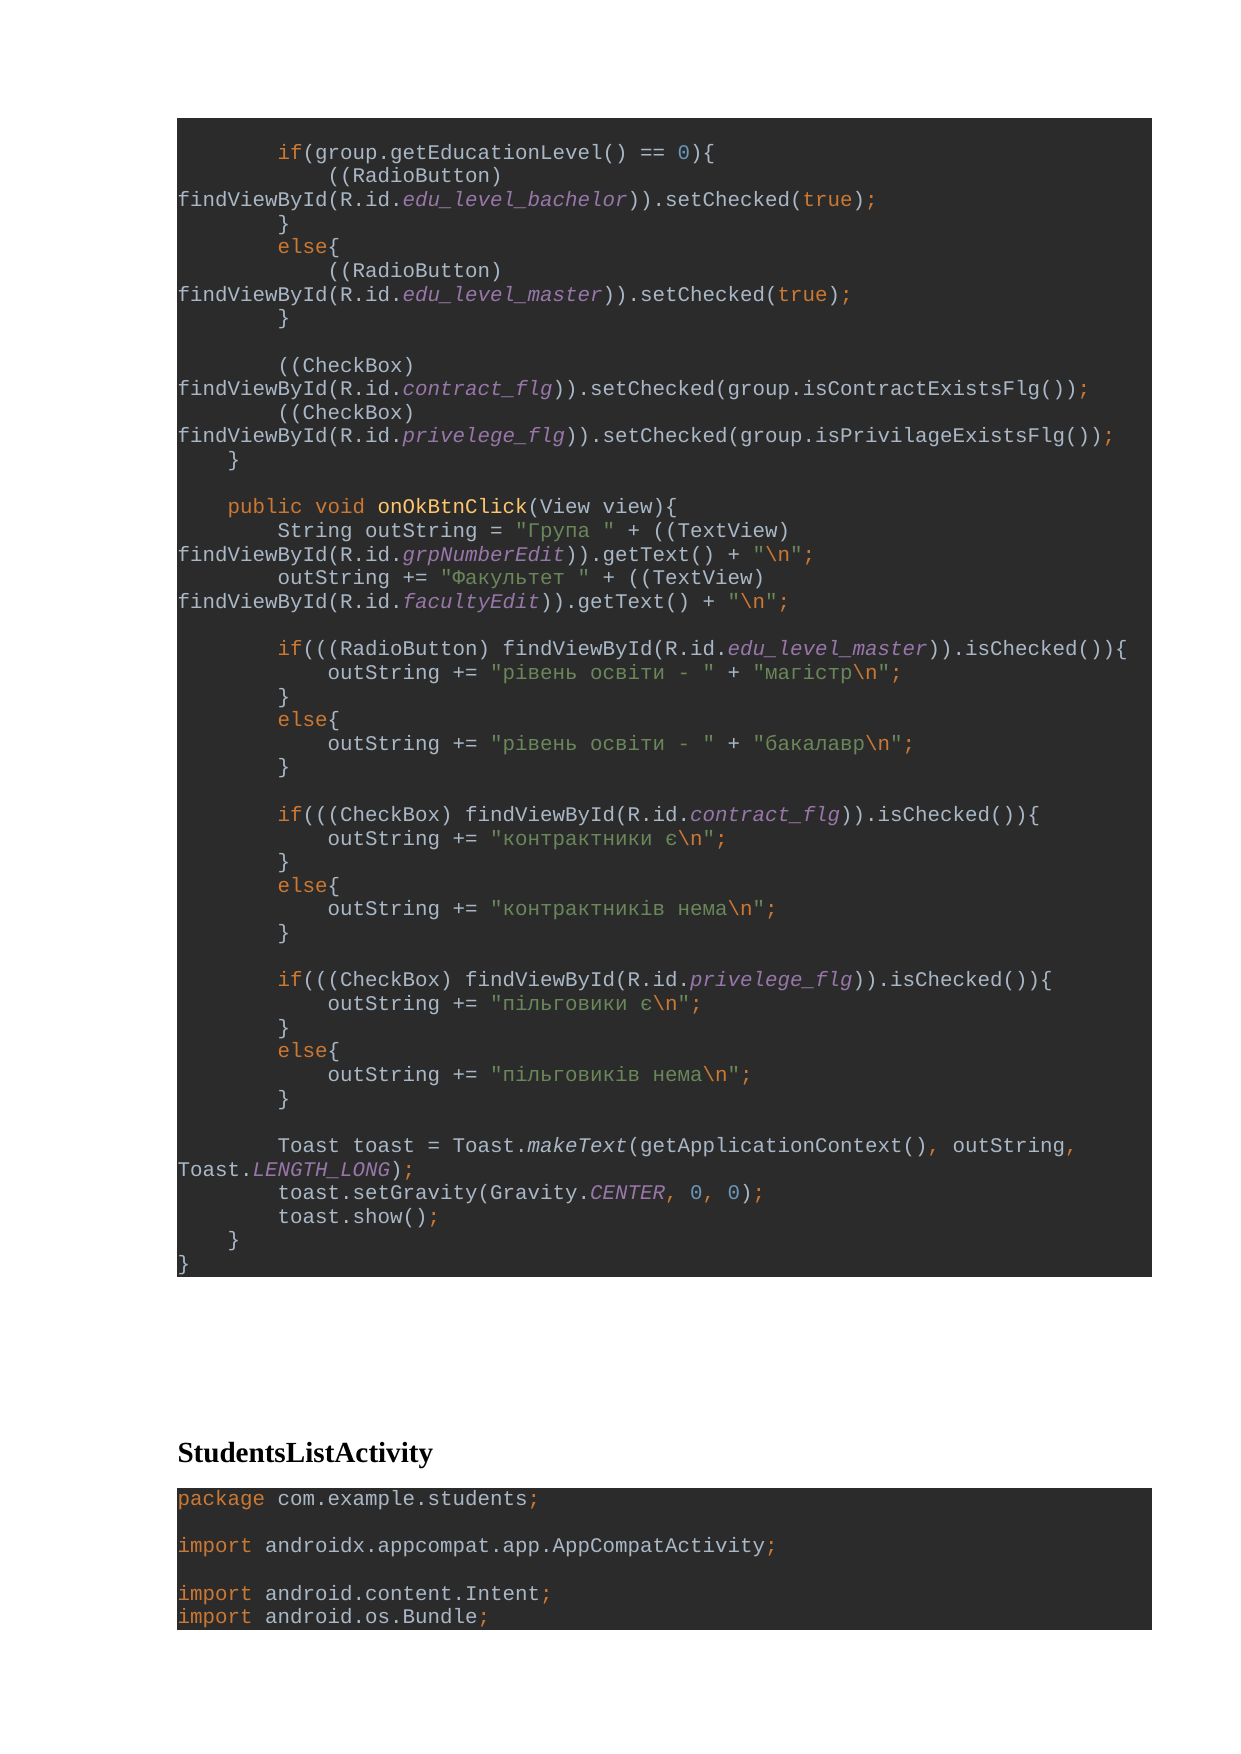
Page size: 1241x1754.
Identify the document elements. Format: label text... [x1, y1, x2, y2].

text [177, 118, 1152, 1277]
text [177, 1488, 1152, 1630]
text StudentsListActivity [177, 1435, 1152, 1469]
